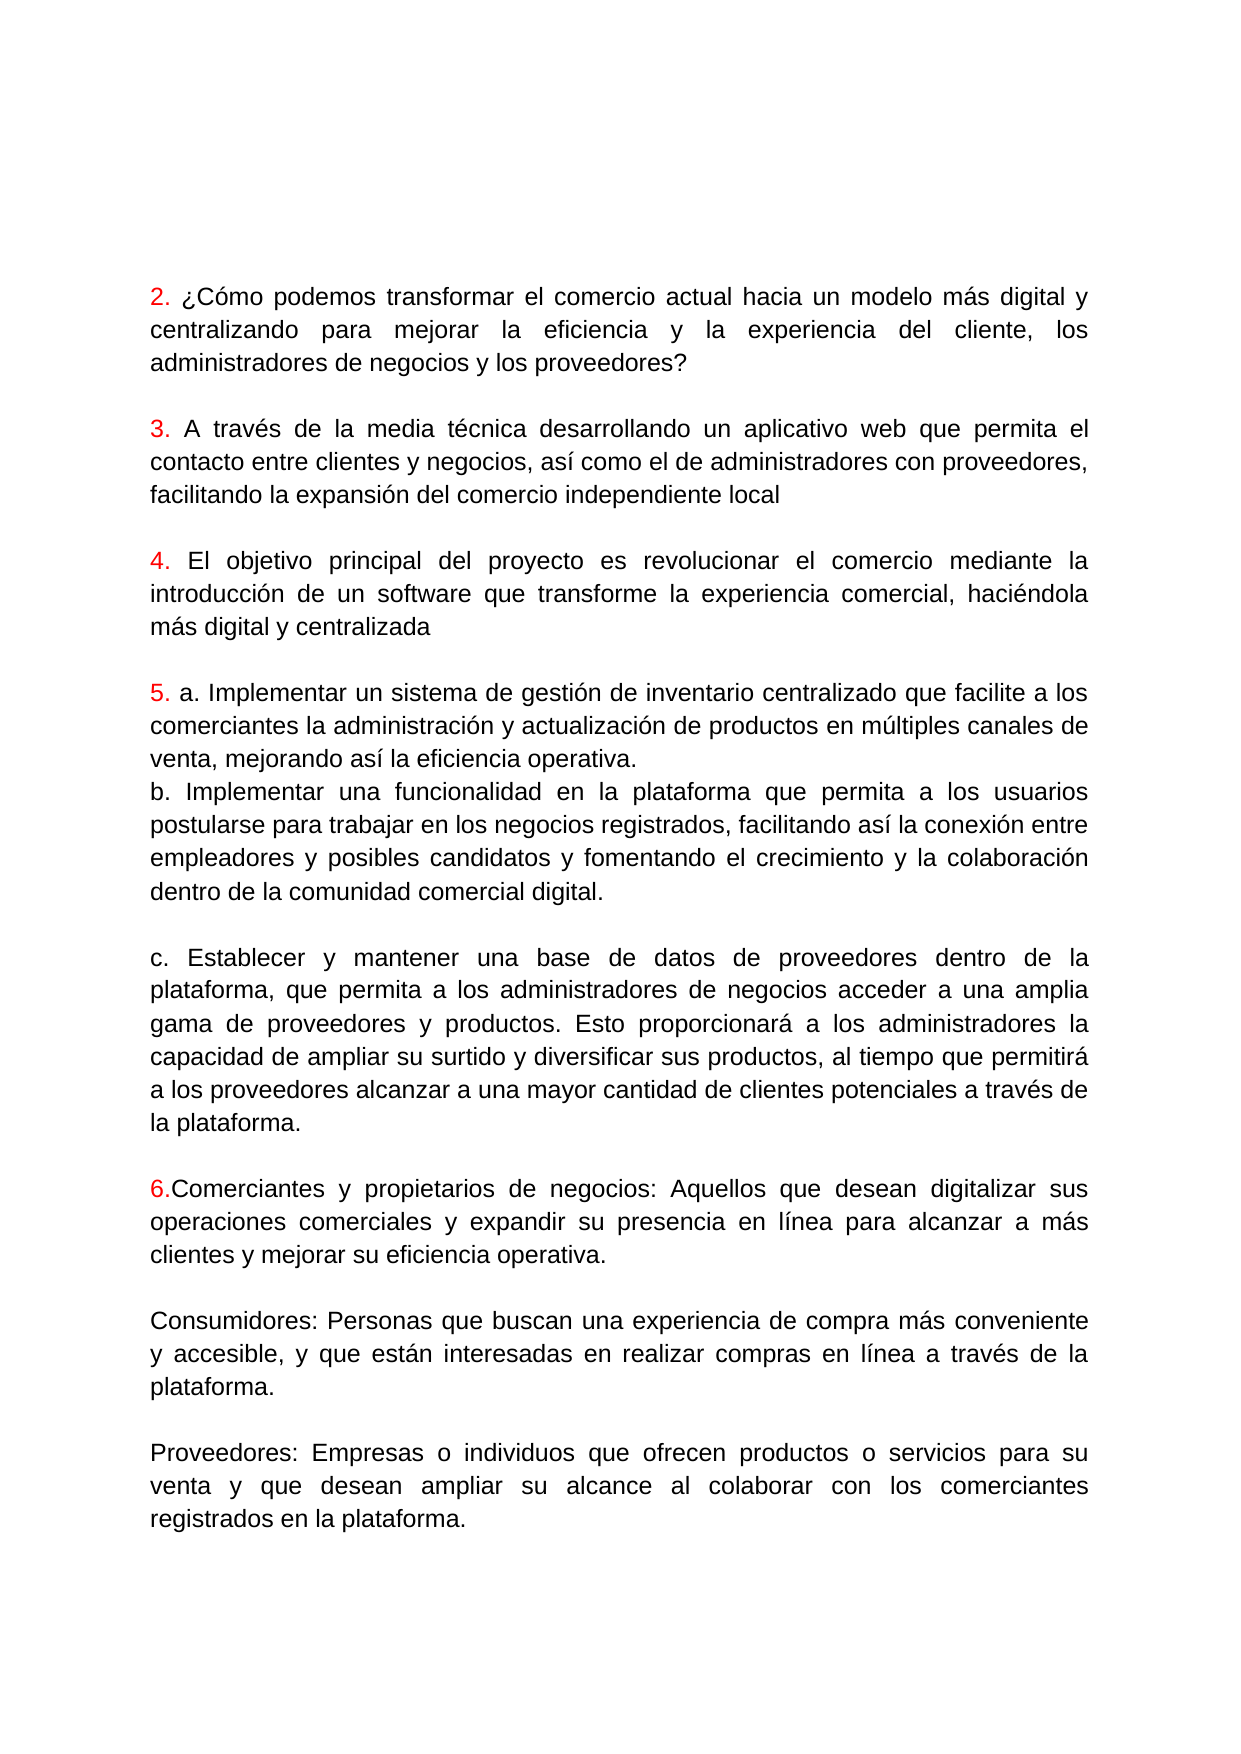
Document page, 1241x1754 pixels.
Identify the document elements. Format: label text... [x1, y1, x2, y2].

text 4. El objetivo principal del proyecto es revolucionar el comercio mediante la introducción de un software que transforme la experiencia comercial, haciéndola más digital y centralizada [150, 546, 1090, 641]
text 3. A través de la media técnica desarrollando un aplicativo web que permita el contacto entre clientes y negocios, así como el de administradores con proveedores, facilitando la expansión del comercio independiente local [150, 414, 1090, 509]
text 6.Comerciantes y propietarios de negocios: Aquellos que desean digitalizar sus operaciones comerciales y expandir su presencia en línea para alcanzar a más clientes y mejorar su eficiencia operativa. [150, 1174, 1090, 1268]
text 2. ¿Cómo podemos transformar el comercio actual hacia un modelo más digital y centralizando para mejorar la eficiencia y la experiencia del cliente, los administradores de negocios y los proveedores? [150, 282, 1090, 377]
text Proveedores: Empresas o individuos que ofrecen productos o servicios para su venta y que desean ampliar su alcance al colaborar con los comerciantes registrados en la plataforma. [150, 1438, 1090, 1533]
text Consumidores: Personas que buscan una experiencia de compra más conveniente y accesible, y que están interesadas en realizar compras en línea a través de la plataforma. [150, 1306, 1090, 1401]
text c. Establecer y mantener una base de datos de proveedores dentro de la plataforma, que permita a los administradores de negocios acceder a una amplia gama de proveedores y productos. Esto proporcionará a los administradores la capacidad de ampliar su surtido y diversificar sus productos, al tiempo que permitirá a los proveedores alcanzar a una mayor cantidad de clientes potenciales a través de la plataforma. [150, 942, 1090, 1136]
text b. Implementar una funcionalidad en la plataforma que permita a los usuarios postularse para trabajar en los negocios registrados, facilitando así la conexión entre empleadores y posibles candidatos y fomentando el crecimiento y la colaboración dentro de la comunidad comercial digital. [150, 777, 1090, 905]
text 5. a. Implementar un sistema de gestión de inventario centralizado que facilite a los comerciantes la administración y actualización de productos en múltiples canales de venta, mejorando así la eficiencia operativa. [150, 678, 1090, 773]
